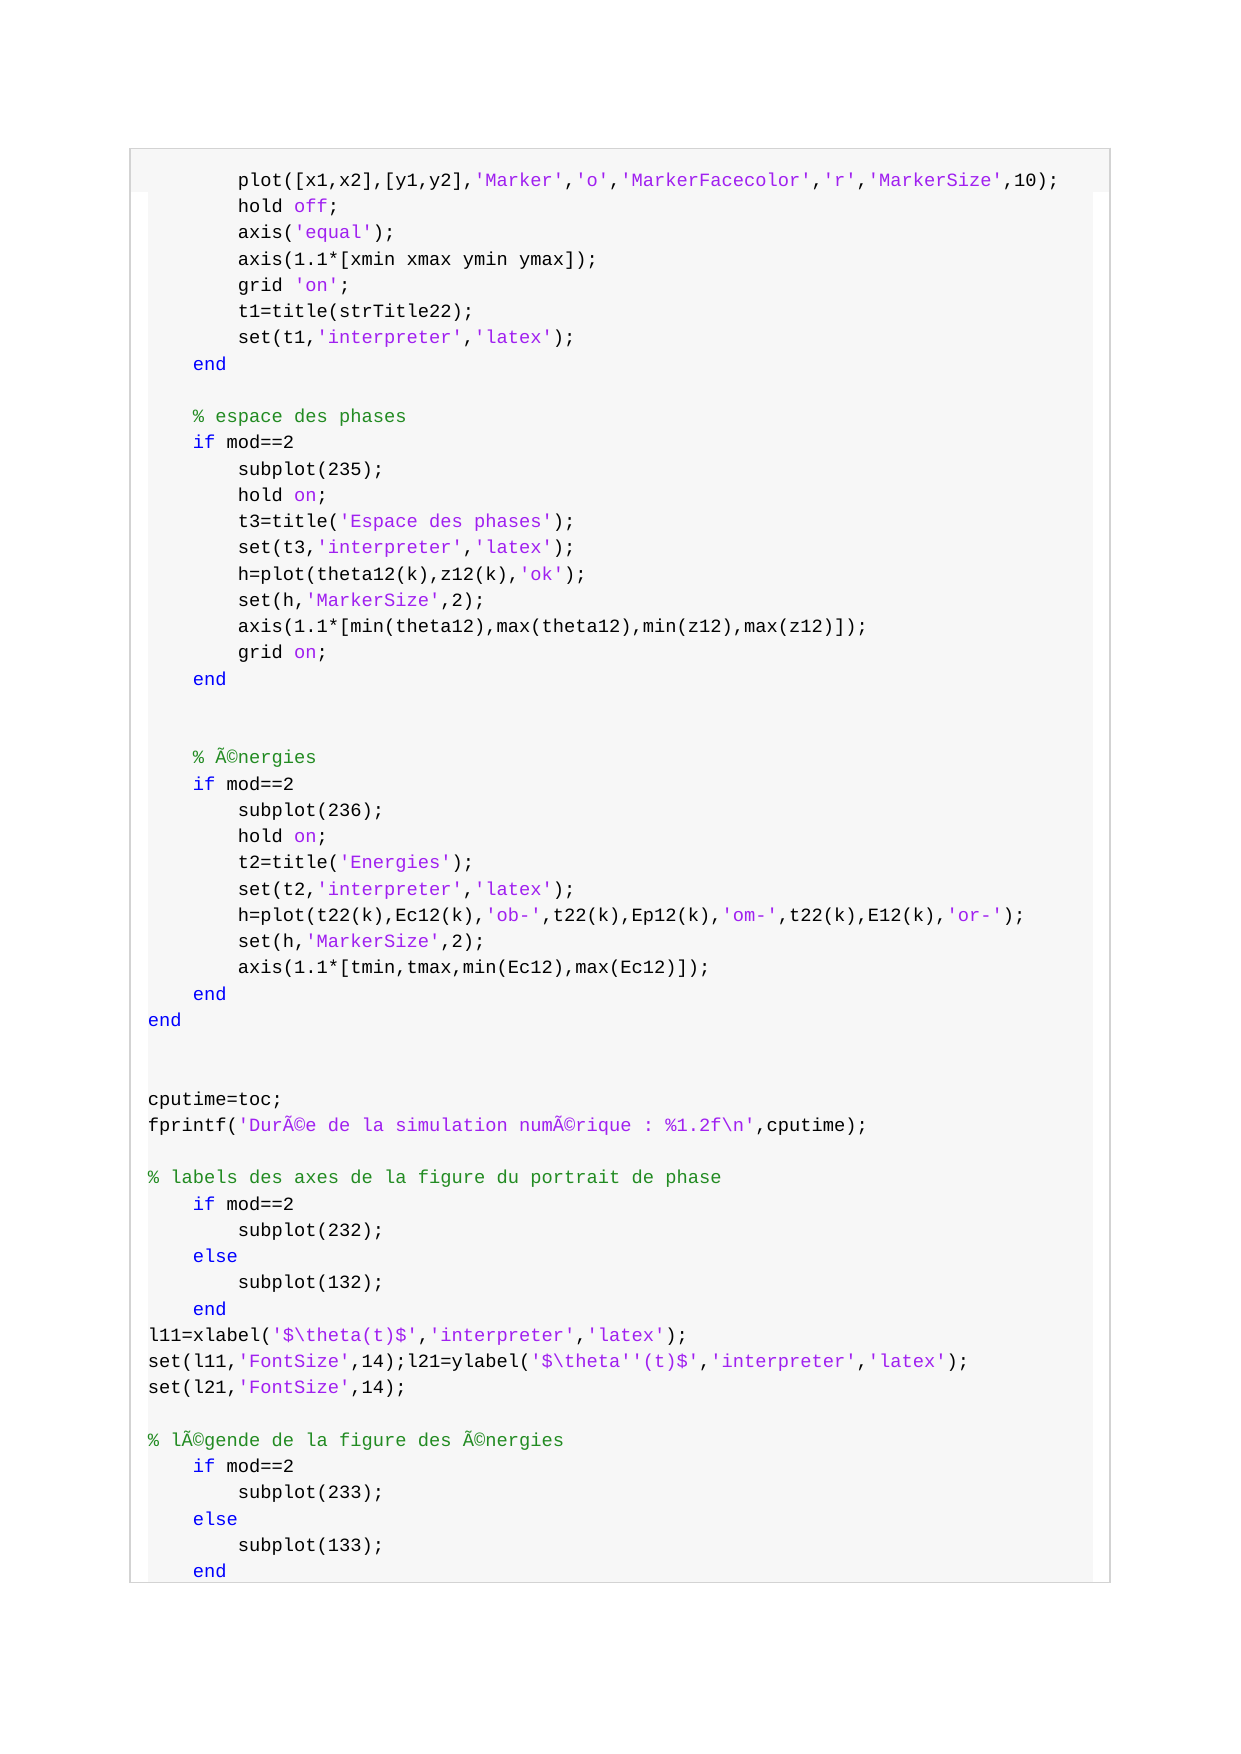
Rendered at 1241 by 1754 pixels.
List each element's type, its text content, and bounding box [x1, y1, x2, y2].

text end [148, 1557, 1093, 1582]
text hold on; [148, 481, 1093, 507]
text if mod==2 [148, 428, 1093, 454]
text subplot(236); [148, 796, 1093, 822]
text axis(1.1*[min(theta12),max(theta12),min(z12),max(z12)]); [148, 612, 1093, 638]
text % labels des axes de la figure du portrait de phase [148, 1163, 1093, 1189]
text set(t3,'interpreter','latex'); [148, 533, 1093, 559]
text grid on; [148, 638, 1093, 664]
text axis(1.1*[tmin,tmax,min(Ec12),max(Ec12)]); [148, 953, 1093, 979]
text if mod==2 [148, 1452, 1093, 1478]
text else [148, 1504, 1093, 1531]
text if mod==2 [148, 769, 1093, 796]
text axis(1.1*[xmin xmax ymin ymax]); [148, 244, 1093, 271]
text subplot(235); [148, 454, 1093, 481]
text h=plot(t22(k),Ec12(k),'ob-',t22(k),Ep12(k),'om-',t22(k),E12(k),'or-'); [148, 901, 1093, 927]
text end [148, 349, 1093, 376]
text end [148, 1006, 1093, 1032]
text t3=title('Espace des phases'); [148, 507, 1093, 533]
text set(h,'MarkerSize',2); [148, 586, 1093, 612]
text set(t2,'interpreter','latex'); [148, 874, 1093, 901]
text grid 'on'; [148, 271, 1093, 297]
text subplot(233); [148, 1478, 1093, 1504]
text if mod==2 [148, 1189, 1093, 1216]
text hold off; [148, 192, 1093, 218]
text subplot(132); [148, 1268, 1093, 1294]
text % Ã©nergies [148, 743, 1093, 769]
text fprintf('DurÃ©e de la simulation numÃ©rique : %1.2f\n',cputime); [148, 1111, 1093, 1137]
text plot([x1,x2],[y1,y2],'Marker','o','MarkerFacecolor','r','MarkerSize',10); [131, 149, 1109, 192]
text % lÃ©gende de la figure des Ã©nergies [148, 1426, 1093, 1452]
text h=plot(theta12(k),z12(k),'ok'); [148, 559, 1093, 586]
text end [148, 979, 1093, 1006]
text set(h,'MarkerSize',2); [148, 927, 1093, 953]
text t2=title('Energies'); [148, 848, 1093, 874]
text end [148, 1294, 1093, 1321]
text hold on; [148, 822, 1093, 848]
text l11=xlabel('$\theta(t)$','interpreter','latex'); [148, 1321, 1093, 1347]
text subplot(133); [148, 1531, 1093, 1557]
text set(l11,'FontSize',14);l21=ylabel('$\theta''(t)$','interpreter','latex'); [148, 1347, 1093, 1373]
text cputime=toc; [148, 1084, 1093, 1111]
text set(l21,'FontSize',14); [148, 1373, 1093, 1399]
text end [148, 664, 1093, 691]
text set(t1,'interpreter','latex'); [148, 323, 1093, 349]
text t1=title(strTitle22); [148, 297, 1093, 323]
text % espace des phases [148, 402, 1093, 428]
text axis('equal'); [148, 218, 1093, 244]
text subplot(232); [148, 1216, 1093, 1242]
text else [148, 1242, 1093, 1268]
